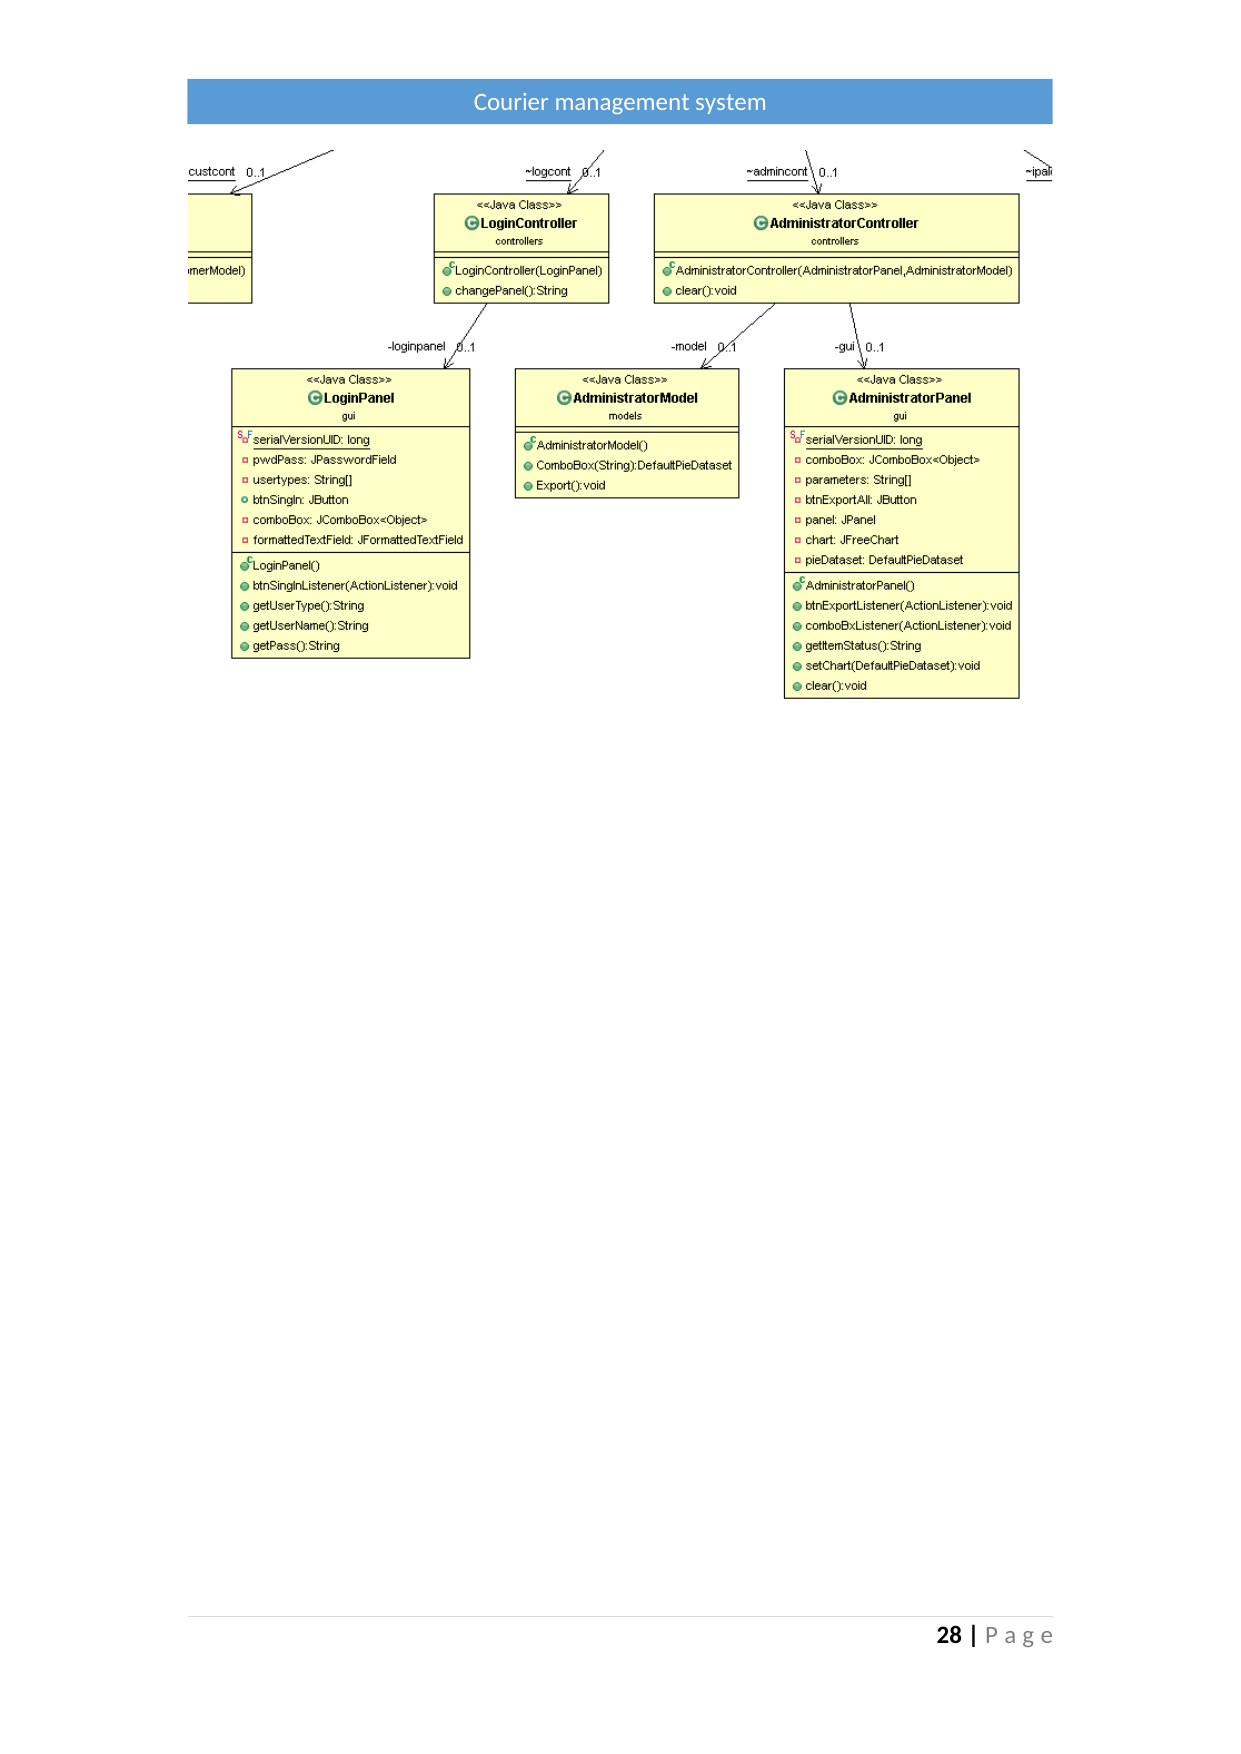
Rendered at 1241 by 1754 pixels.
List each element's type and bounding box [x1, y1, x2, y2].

picture [188, 150, 1053, 710]
